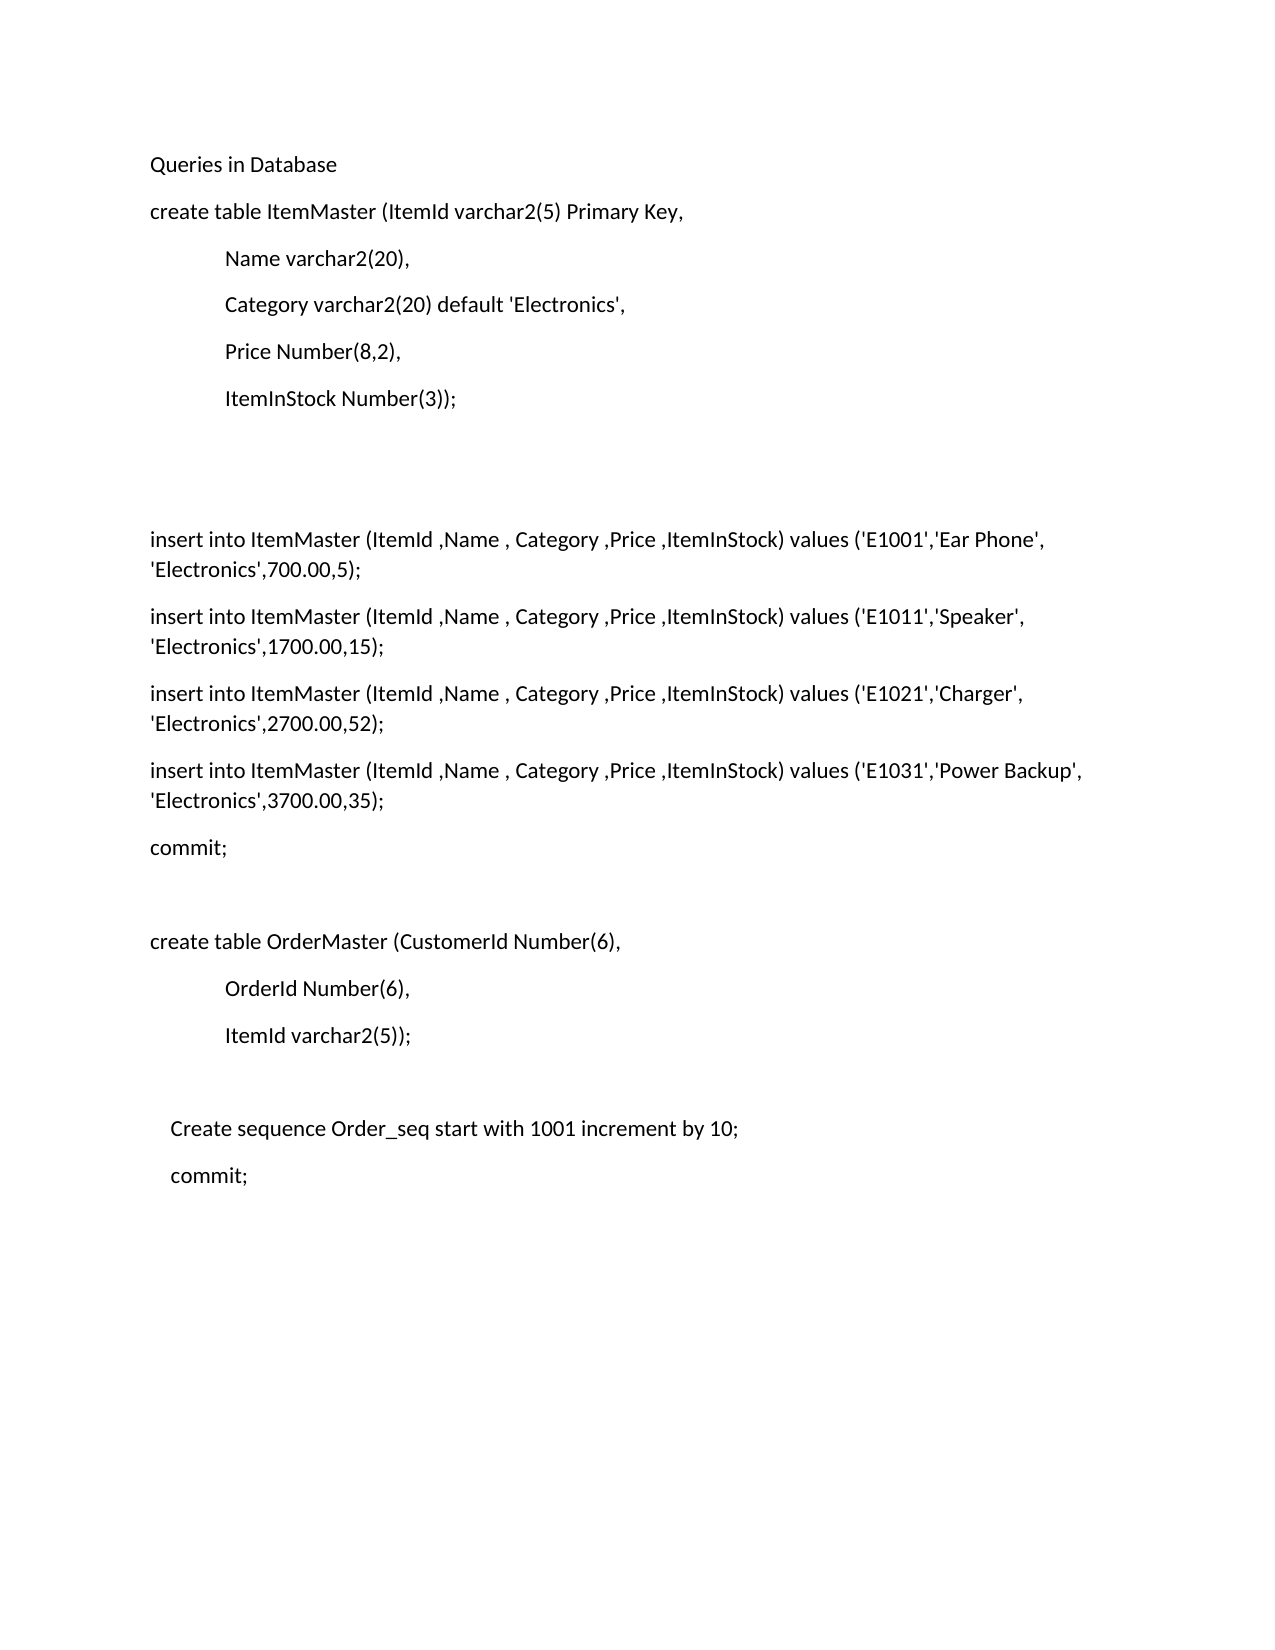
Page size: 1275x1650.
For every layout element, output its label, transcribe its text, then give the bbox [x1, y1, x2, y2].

text insert into ItemMaster (ItemId ,Name , Category ,Price ,ItemInStock) values ('E1001','Ear Phone', 'Electronics',700.00,5); [150, 525, 1125, 583]
text OrderId Number(6), [150, 974, 1125, 1002]
text ItemId varchar2(5)); [150, 1021, 1125, 1049]
text insert into ItemMaster (ItemId ,Name , Category ,Price ,ItemInStock) values ('E1031','Power Backup', 'Electronics',3700.00,35); [150, 756, 1125, 814]
text insert into ItemMaster (ItemId ,Name , Category ,Price ,ItemInStock) values ('E1021','Charger', 'Electronics',2700.00,52); [150, 679, 1125, 737]
text Queries in Database [150, 150, 1125, 178]
text Category varchar2(20) default 'Electronics', [150, 291, 1125, 319]
text commit; [150, 1161, 1125, 1189]
text Price Number(8,2), [150, 337, 1125, 366]
text Create sequence Order_seq start with 1001 increment by 10; [150, 1114, 1125, 1143]
text insert into ItemMaster (ItemId ,Name , Category ,Price ,ItemInStock) values ('E1011','Speaker', 'Electronics',1700.00,15); [150, 602, 1125, 660]
text ItemInStock Number(3)); [150, 384, 1125, 412]
text commit; [150, 833, 1125, 861]
text create table ItemMaster (ItemId varchar2(5) Primary Key, [150, 197, 1125, 225]
text Name varchar2(20), [150, 244, 1125, 272]
text create table OrderMaster (CustomerId Number(6), [150, 927, 1125, 955]
